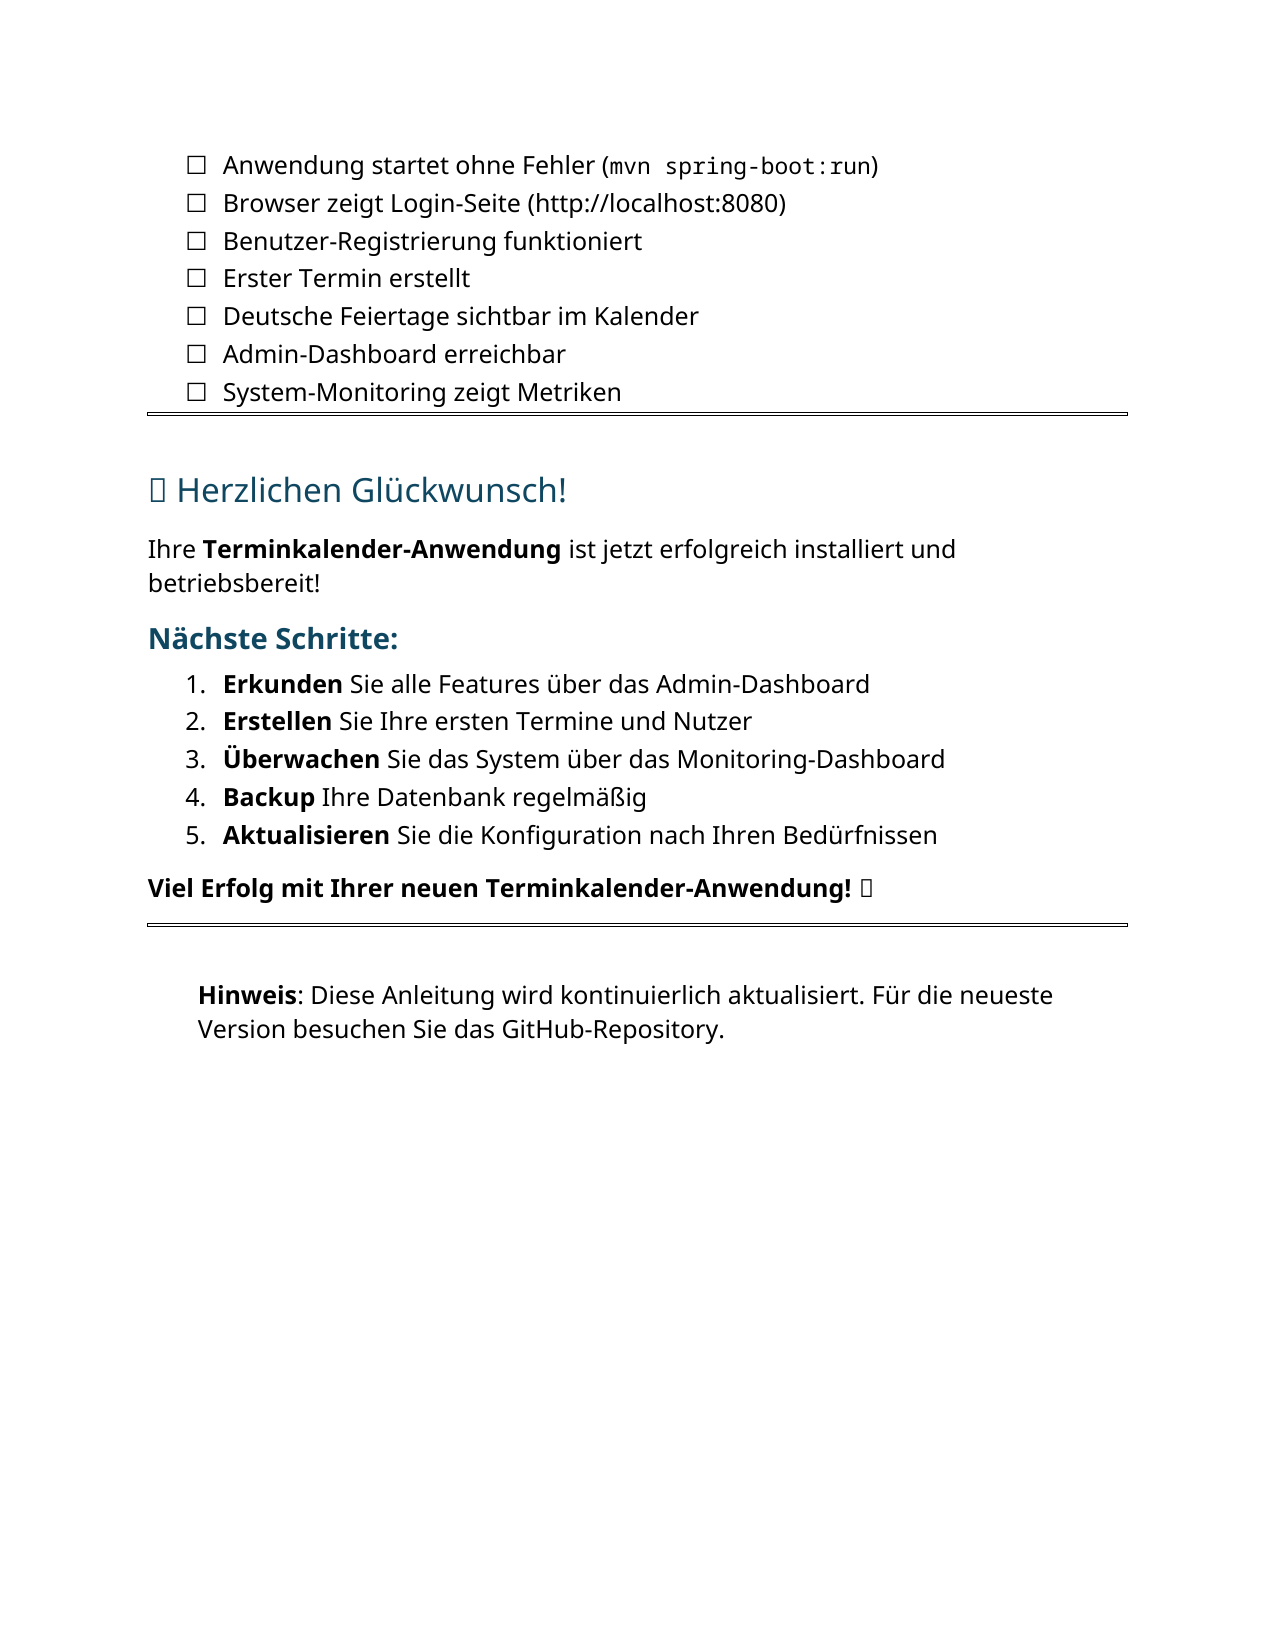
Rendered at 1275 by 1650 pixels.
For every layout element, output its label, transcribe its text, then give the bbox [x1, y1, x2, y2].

list Backup Ihre Datenbank regelmäßig [185, 780, 1127, 814]
list Browser zeigt Login-Seite (http://localhost:8080) [185, 185, 1127, 219]
subtitle 🎉 Herzlichen Glückwunsch! [148, 467, 1127, 513]
list Erkunden Sie alle Features über das Admin-Dashboard [185, 666, 1127, 700]
list Admin-Dashboard erreichbar [185, 337, 1127, 371]
list Benutzer-Registrierung funktioniert [185, 223, 1127, 257]
subtitle Nächste Schritte: [148, 618, 1127, 658]
text Viel Erfolg mit Ihrer neuen Terminkalender-Anwendung! 🚀 [148, 870, 1127, 904]
text Hinweis: Diese Anleitung wird kontinuierlich aktualisiert. Für die neueste Version besuchen Sie das GitHub-Repository. [198, 978, 1077, 1046]
list Aktualisieren Sie die Konfiguration nach Ihren Bedürfnissen [185, 817, 1127, 852]
list Deutsche Feiertage sichtbar im Kalender [185, 299, 1127, 333]
list Überwachen Sie das System über das Monitoring-Dashboard [185, 742, 1127, 776]
list Erstellen Sie Ihre ersten Termine und Nutzer [185, 704, 1127, 738]
list Erster Termin erstellt [185, 261, 1127, 295]
list Anwendung startet ohne Fehler (mvn spring-boot:run) [185, 148, 1127, 182]
text Ihre Terminkalender-Anwendung ist jetzt erfolgreich installiert und betriebsbereit! [148, 531, 1127, 599]
list System-Monitoring zeigt Metriken [185, 374, 1127, 408]
